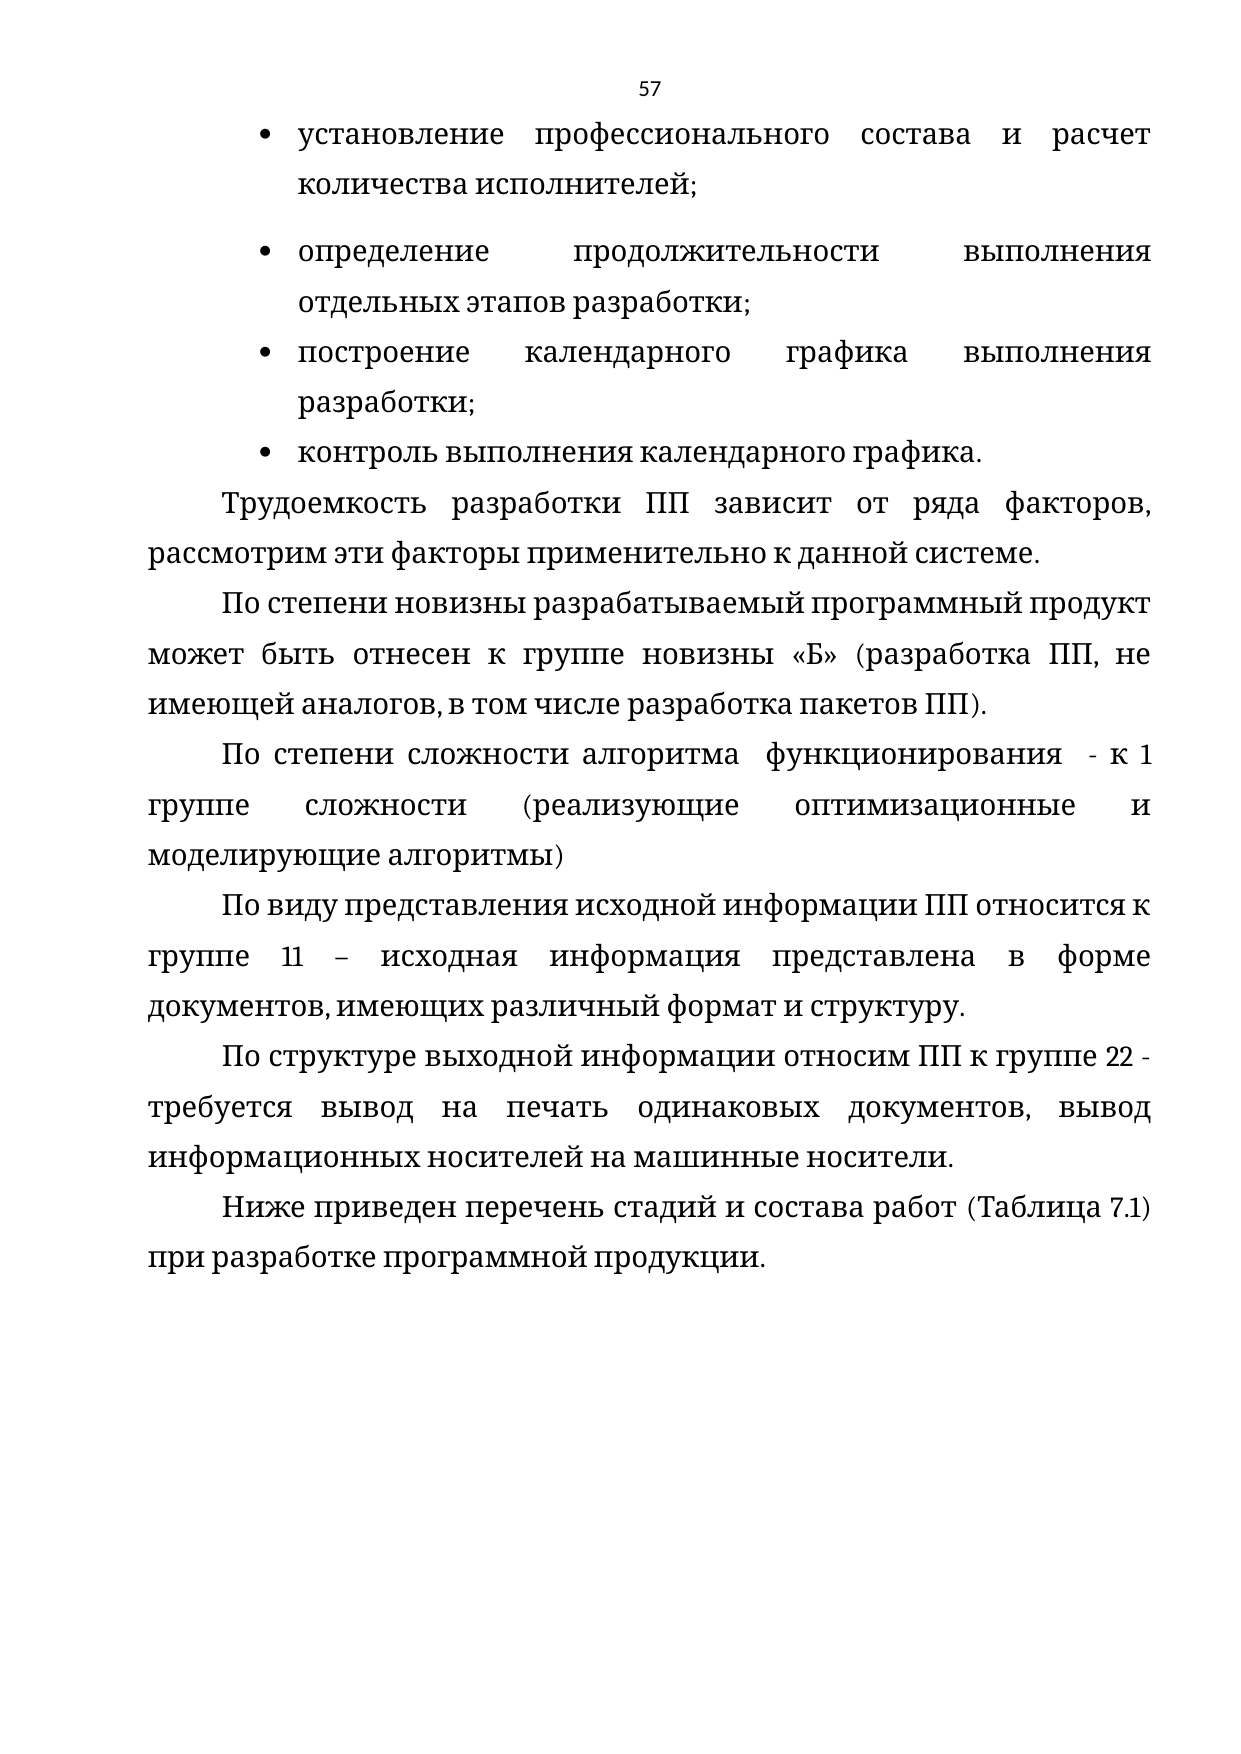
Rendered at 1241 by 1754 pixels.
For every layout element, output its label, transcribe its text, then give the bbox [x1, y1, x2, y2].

list установление профессионального состава и расчет количества исполнителей; [260, 118, 1152, 202]
list построение календарного графика выполнения разработки; [260, 336, 1152, 420]
text По степени сложности алгоритма функционирования - к 1 группе сложности (реализующие оптимизационные и моделирующие алгоритмы) [148, 738, 1152, 873]
list определение продолжительности выполнения отдельных этапов разработки; [260, 235, 1152, 319]
text По степени новизны разрабатываемый программный продукт может быть отнесен к группе новизны «Б» (разработка ПП, не имеющей аналогов, в том числе разработка пакетов ПП). [148, 588, 1152, 722]
text Ниже приведен перечень стадий и состава работ (Таблица 7.1) при разработке программной продукции. [148, 1191, 1152, 1275]
text Трудоемкость разработки ПП зависит от ряда факторов, рассмотрим эти факторы применительно к данной системе. [148, 487, 1152, 571]
text По виду представления исходной информации ПП относится к группе 11 – исходная информация представлена в форме документов, имеющих различный формат и структуру. [148, 889, 1152, 1024]
list контроль выполнения календарного графика. [260, 437, 1152, 470]
text По структуре выходной информации относим ПП к группе 22 - требуется вывод на печать одинаковых документов, вывод информационных носителей на машинные носители. [148, 1040, 1152, 1174]
